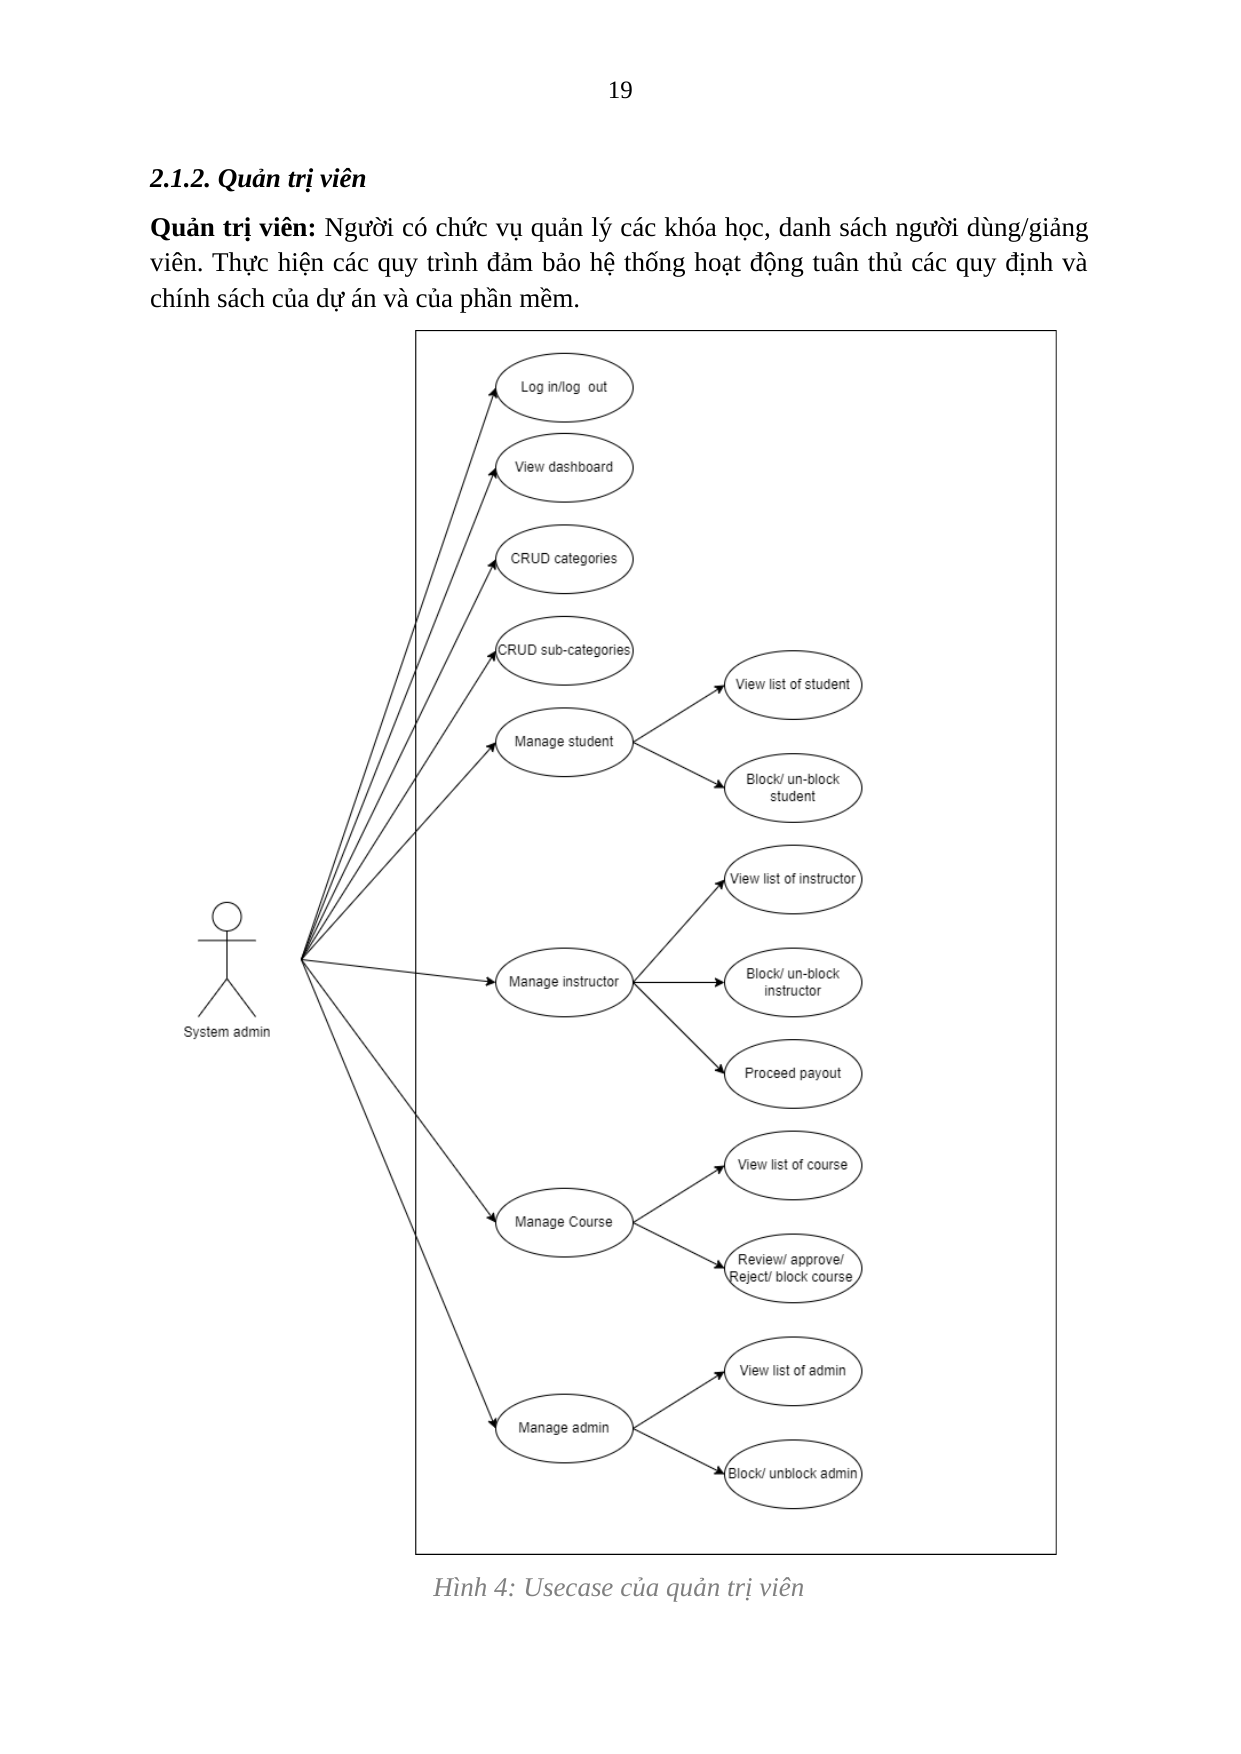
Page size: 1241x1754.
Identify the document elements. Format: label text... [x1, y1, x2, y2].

text Hình 4: Usecase của quản trị viên [150, 1572, 1090, 1603]
picture [183, 330, 1057, 1555]
text Quản trị viên: Người có chức vụ quản lý các khóa học, danh sách người dùng/giảng viên. Thực hiện các quy trình đảm bảo hệ thống hoạt động tuân thủ các quy định và chính sách của dự án và của phần mềm. [150, 211, 1090, 313]
subtitle 2.1.2. Quản trị viên [150, 162, 1090, 194]
